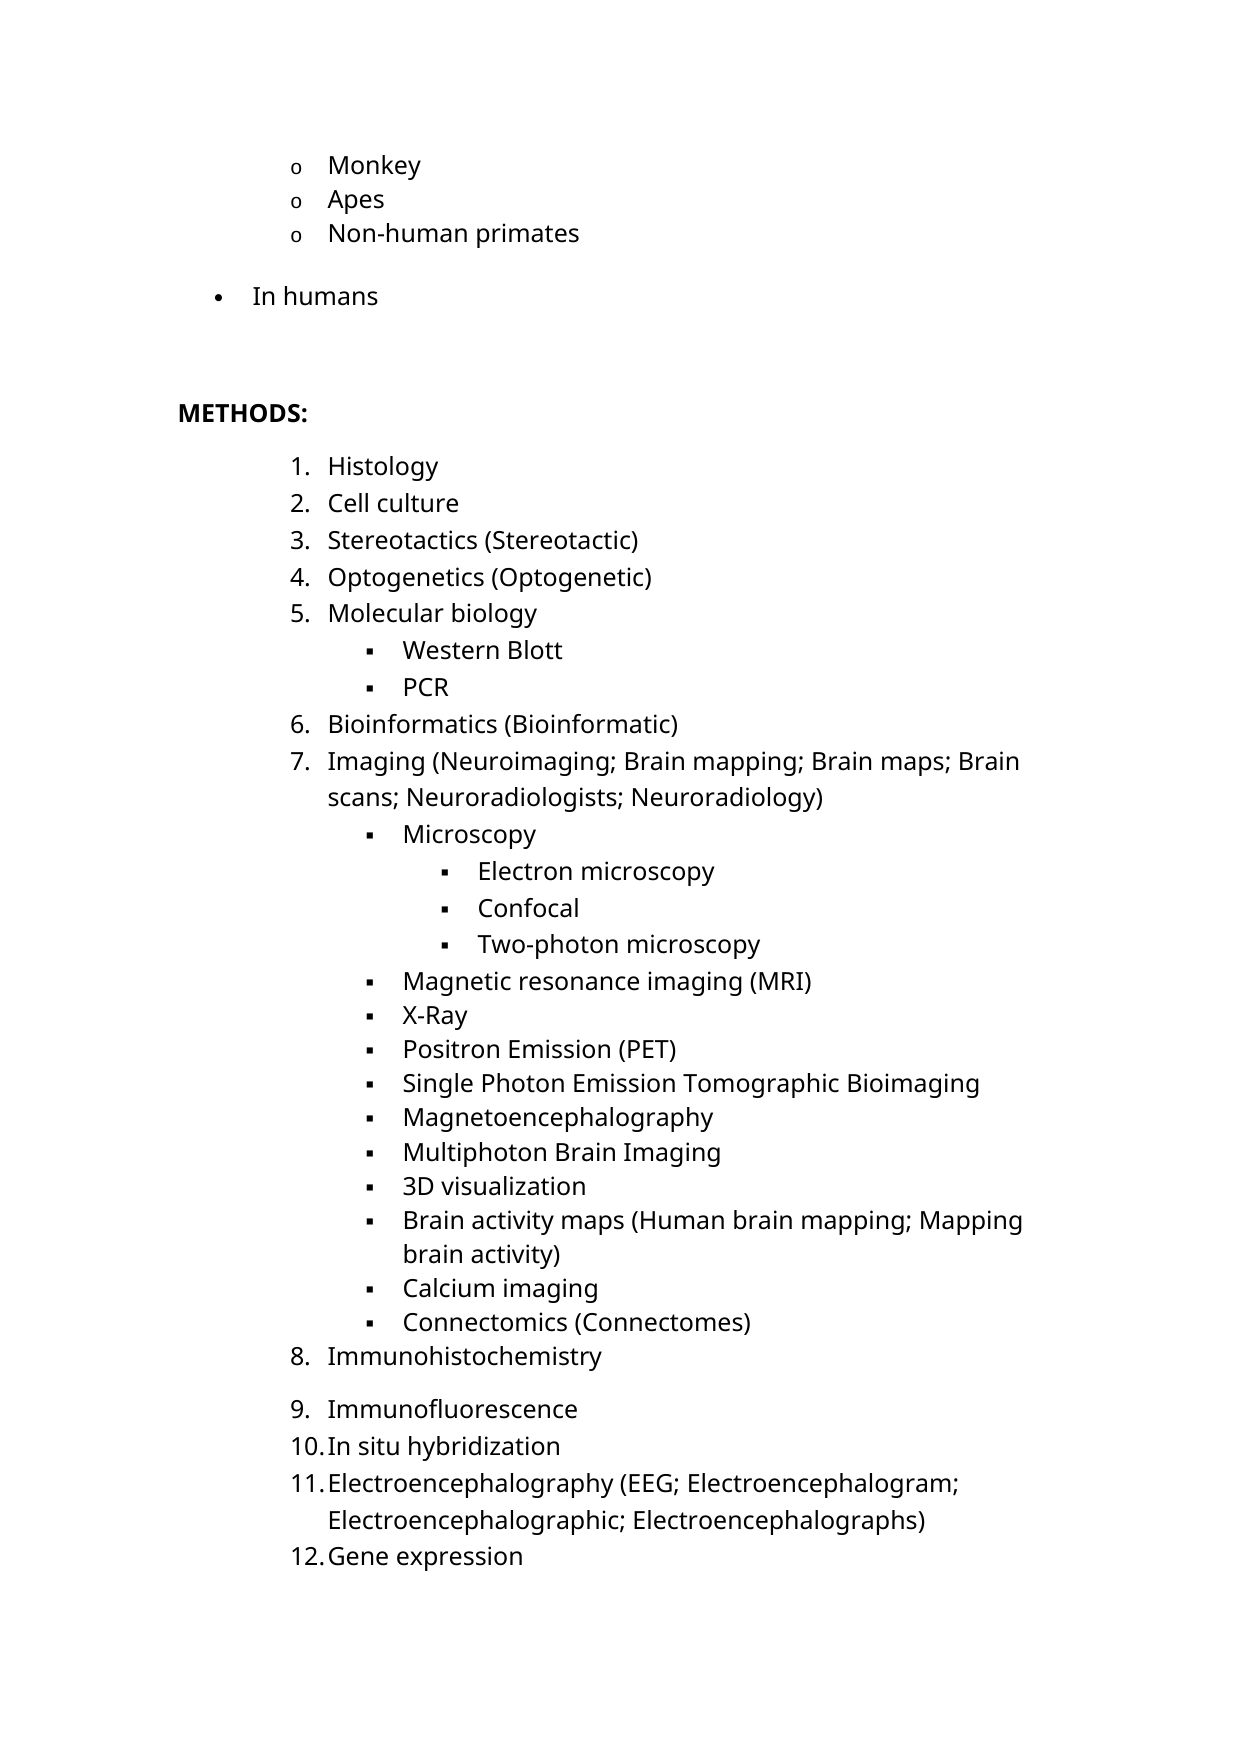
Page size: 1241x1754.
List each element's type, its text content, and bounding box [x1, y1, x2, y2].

list Microscopy [365, 817, 1063, 851]
list In situ hybridization [290, 1429, 1063, 1463]
list Molecular biology [290, 596, 1063, 630]
list Histology [290, 449, 1063, 483]
list Gene expression [290, 1539, 1063, 1573]
list Confocal [440, 890, 1063, 924]
list In humans [215, 279, 1063, 313]
list Imaging (Neuroimaging; Brain mapping; Brain maps; Brain scans; Neuroradiologists; Neuroradiology) [290, 743, 1063, 814]
list Cell culture [290, 486, 1063, 520]
list Immunofluorescence [290, 1392, 1063, 1426]
list Non-human primates [290, 216, 1063, 250]
text METHODS: [177, 396, 1063, 430]
list Single Photon Emission Tomographic Bioimaging [365, 1066, 1063, 1100]
list Monkey [290, 148, 1063, 182]
list Brain activity maps (Human brain mapping; Mapping brain activity) [365, 1202, 1063, 1270]
list Immunohistochemistry [290, 1338, 1063, 1373]
list 3D visualization [365, 1168, 1063, 1202]
list Stereotactics (Stereotactic) [290, 523, 1063, 557]
list Electroencephalography (EEG; Electroencephalogram; Electroencephalographic; Electroencephalographs) [290, 1466, 1063, 1536]
list Optogenetics (Optogenetic) [290, 559, 1063, 593]
list Multiphoton Brain Imaging [365, 1134, 1063, 1168]
list Electron microscopy [440, 853, 1063, 888]
list Positron Emission (PET) [365, 1032, 1063, 1066]
list Magnetoencephalography [365, 1100, 1063, 1134]
list Western Blott [365, 633, 1063, 667]
list X-Ray [365, 998, 1063, 1032]
list Magnetic resonance imaging (MRI) [365, 964, 1063, 998]
list Two-photon microscopy [440, 927, 1063, 961]
list Bioinformatics (Bioinformatic) [290, 706, 1063, 741]
list Calcium imaging [365, 1270, 1063, 1304]
list PCR [365, 670, 1063, 704]
list Connectomics (Connectomes) [365, 1304, 1063, 1338]
list Apes [290, 182, 1063, 216]
